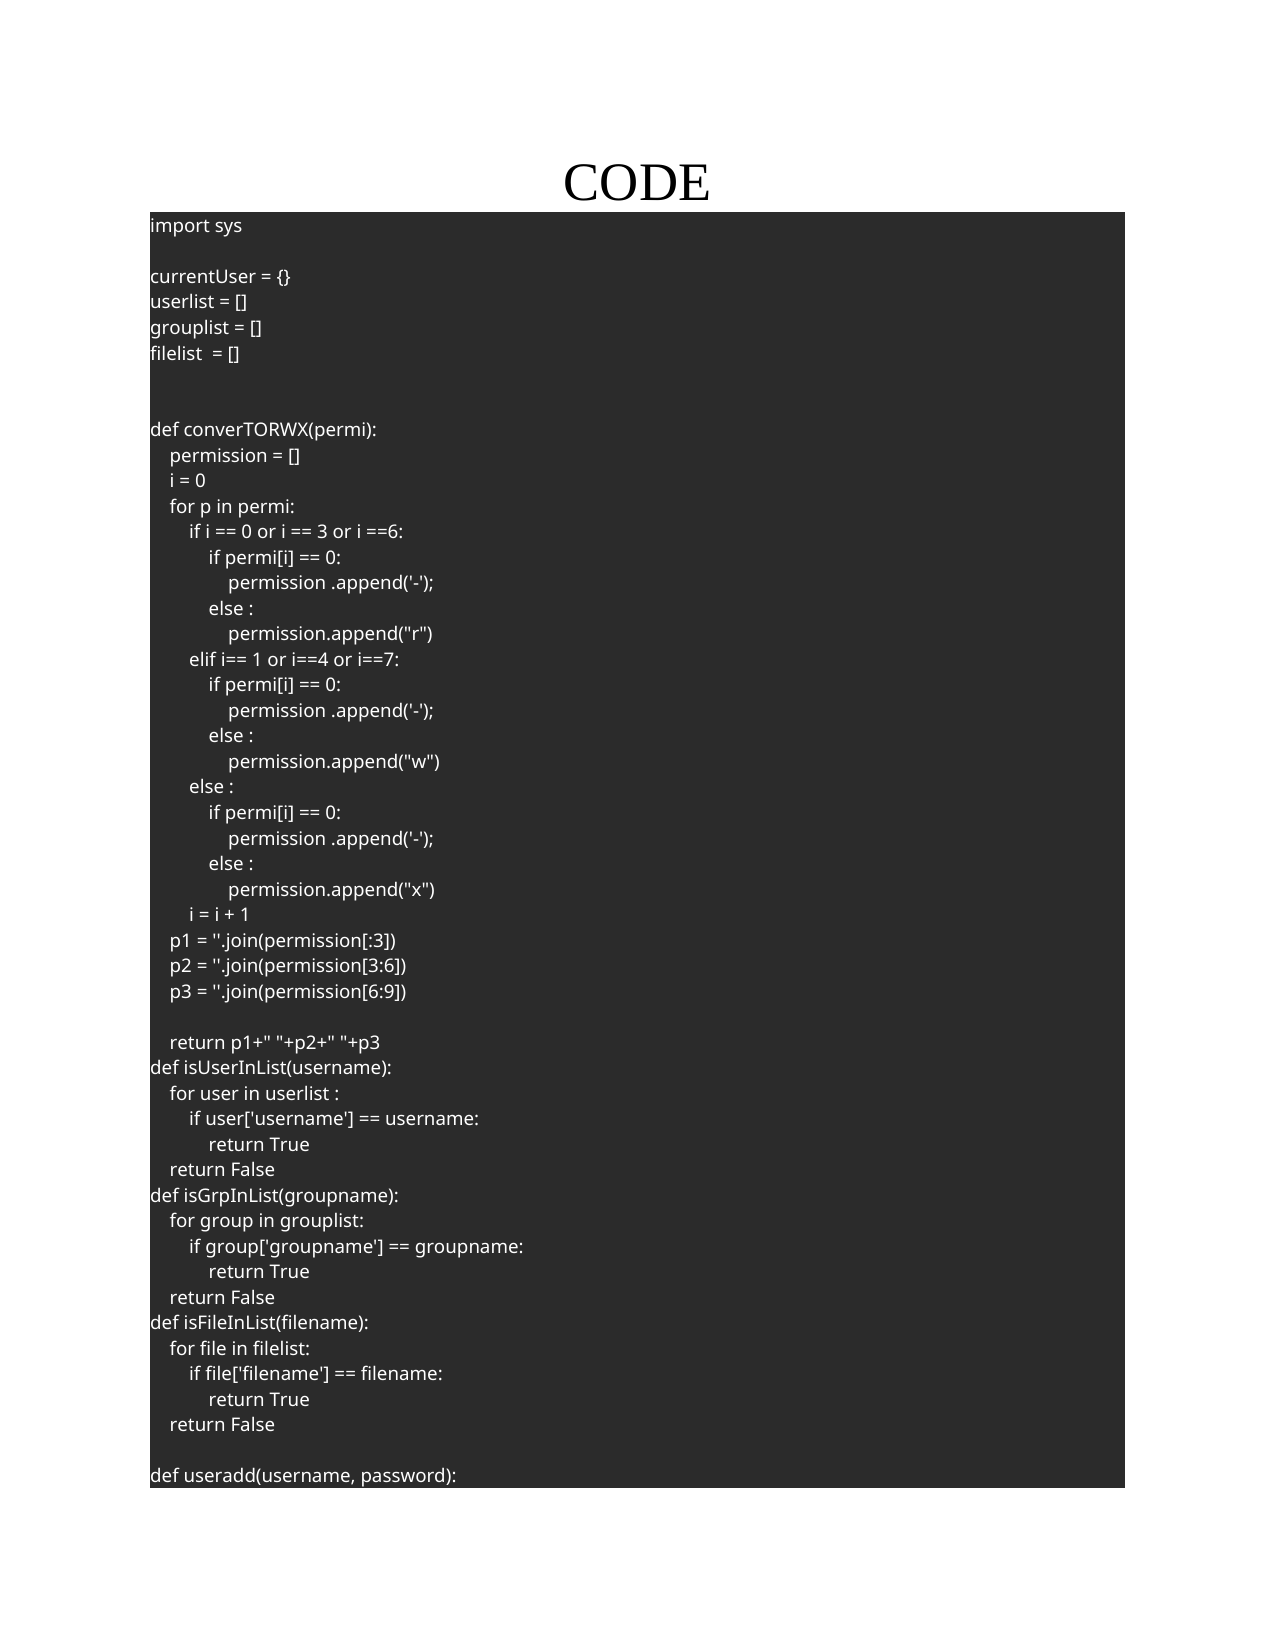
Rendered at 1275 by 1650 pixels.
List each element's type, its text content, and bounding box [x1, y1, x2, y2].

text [150, 212, 1125, 1488]
text CODE [150, 150, 1125, 212]
